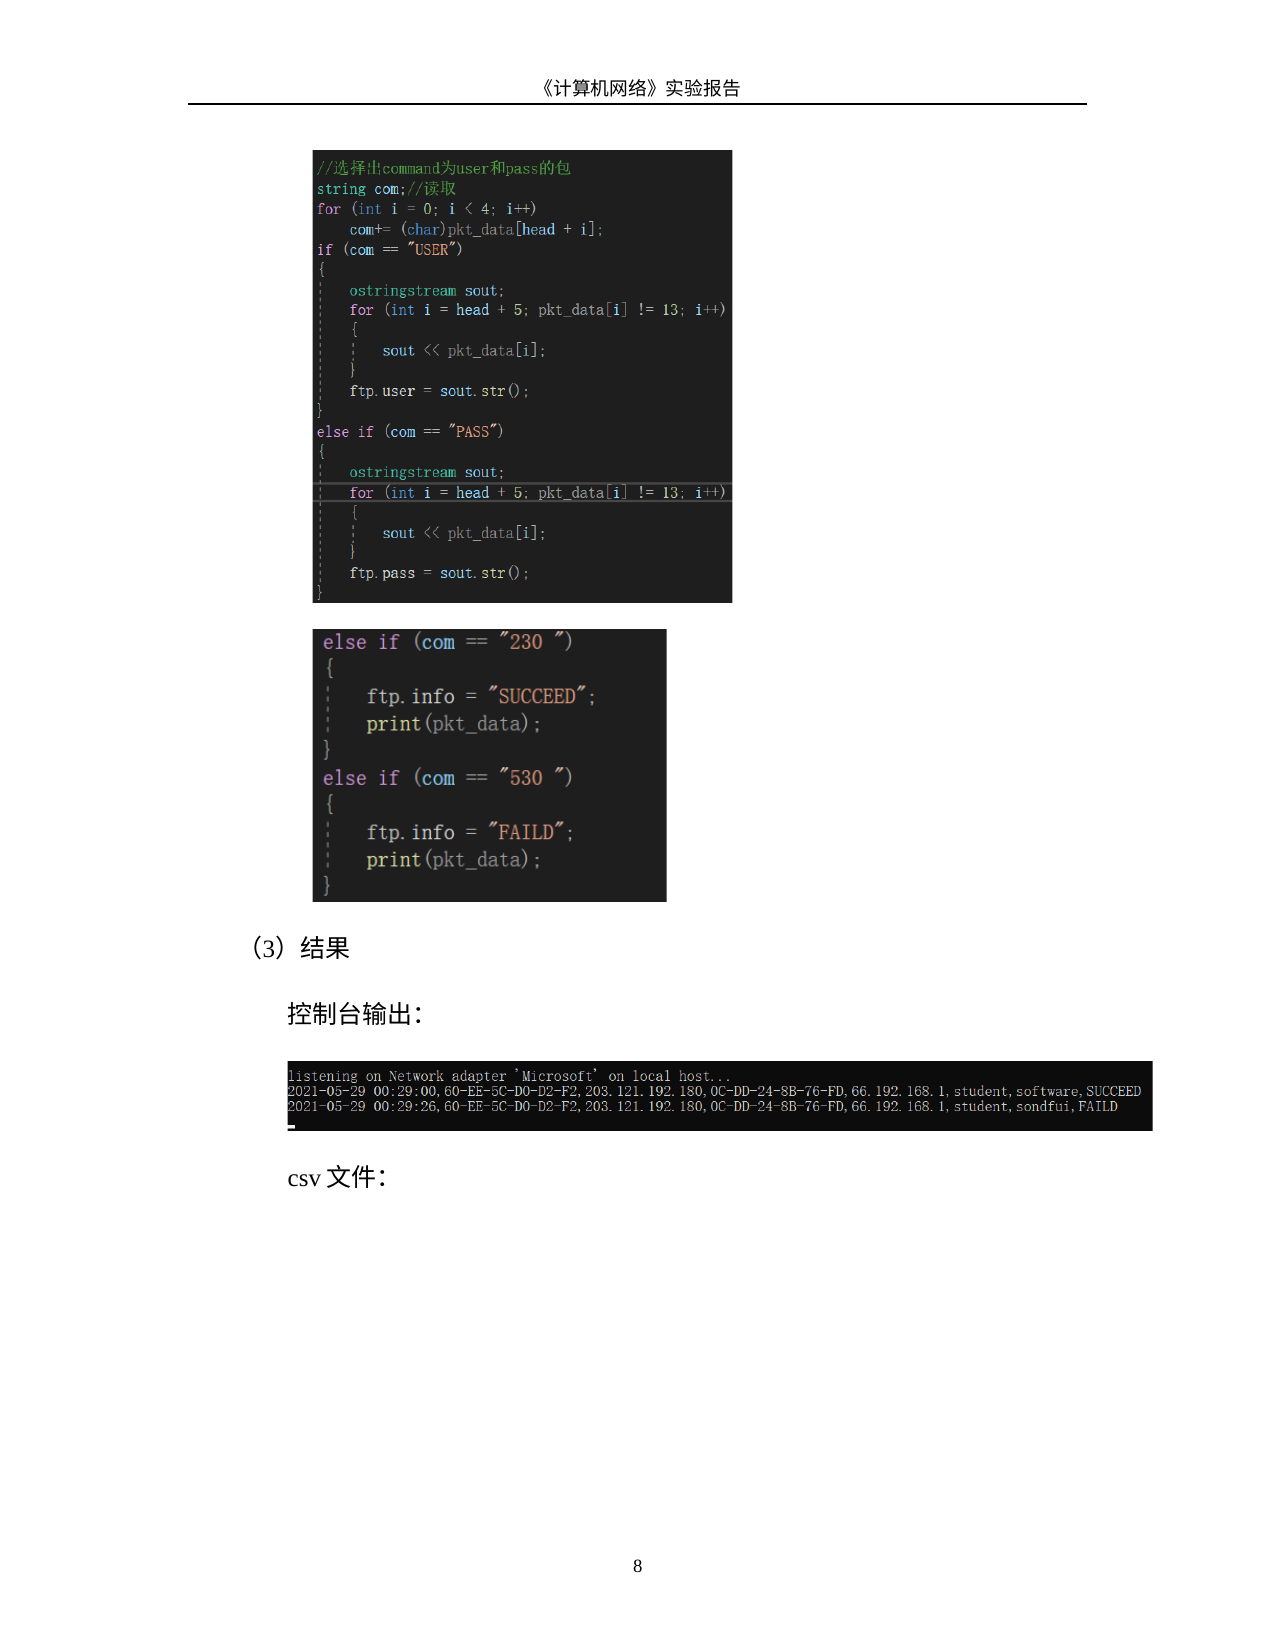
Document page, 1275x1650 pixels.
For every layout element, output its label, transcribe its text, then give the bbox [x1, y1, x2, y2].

picture [312, 150, 733, 603]
picture [312, 629, 667, 902]
list csv文件： [187, 1158, 1087, 1194]
list 控制台输出： [187, 995, 1087, 1031]
picture [287, 1061, 1153, 1131]
list （3）结果 [187, 928, 1087, 964]
